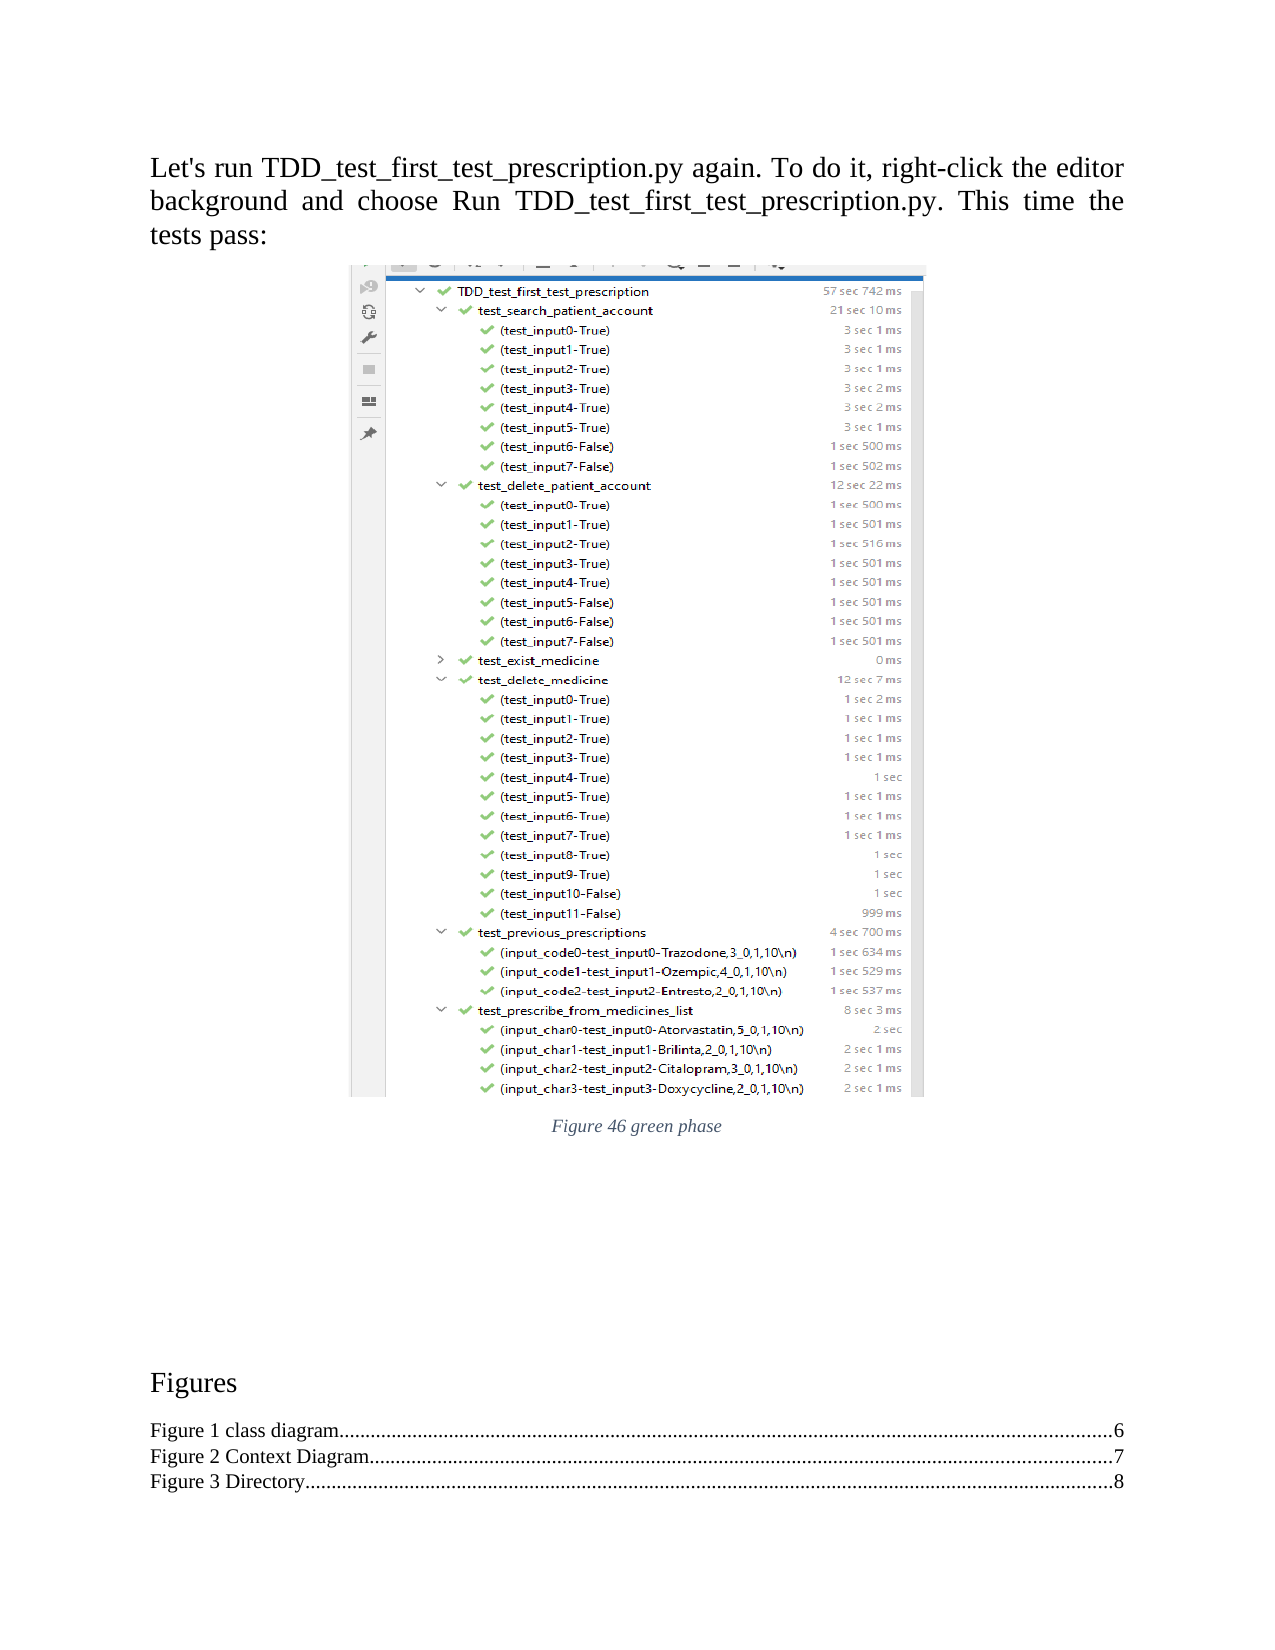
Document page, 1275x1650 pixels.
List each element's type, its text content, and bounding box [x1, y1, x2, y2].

text Figures [150, 1365, 1125, 1398]
picture [348, 265, 927, 1097]
text Figure 2 Context Diagram 7 [150, 1443, 1125, 1468]
text Figure 3 Directory 8 [150, 1469, 1125, 1493]
text Figure 1 class diagram 6 [150, 1418, 1125, 1442]
text Let's run TDD_test_first_test_prescription.py again. To do it, right-click the editor background and choose Run TDD_test_first_test_prescription.py. This time the tests pass: [150, 150, 1125, 251]
text Figure 46 green phase [150, 1115, 1125, 1137]
